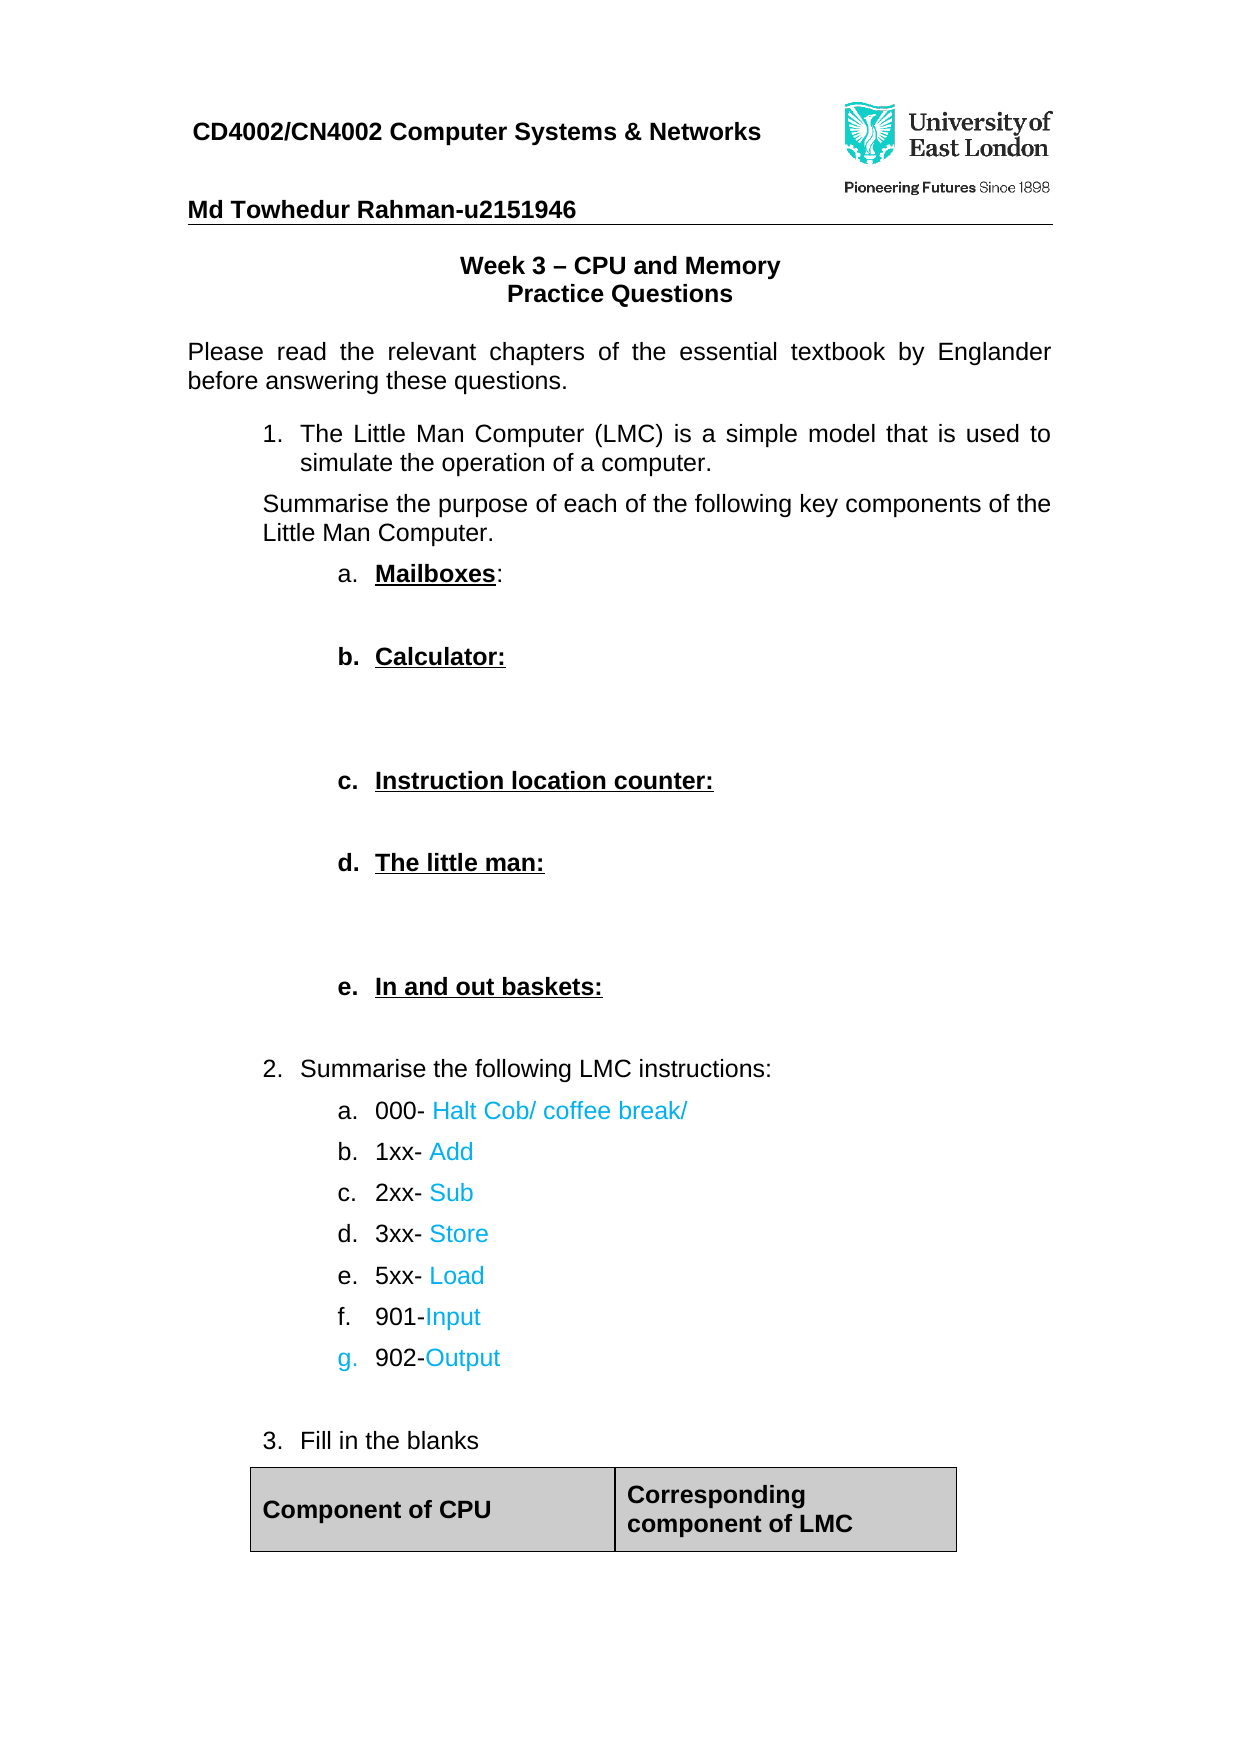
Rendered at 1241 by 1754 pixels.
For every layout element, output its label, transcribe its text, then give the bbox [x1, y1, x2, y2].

list Calculator: [337, 642, 1053, 671]
list 901-Input [337, 1302, 1053, 1331]
list 1xx- Add [337, 1137, 1053, 1166]
list The Little Man Computer (LMC) is a simple model that is used to simulate the operation of a computer. [262, 419, 1053, 477]
list Summarise the following LMC instructions: [262, 1054, 1053, 1083]
text Week 3 – CPU and Memory [187, 251, 1053, 279]
text Summarise the purpose of each of the following key components of the Little Man Computer. [262, 489, 1053, 547]
list 3xx- Store [337, 1219, 1053, 1248]
list 5xx- Load [337, 1261, 1053, 1289]
text Md Towhedur Rahman-u2151946 [187, 195, 1053, 224]
list 2xx- Sub [337, 1178, 1053, 1207]
list Fill in the blanks [262, 1426, 1053, 1454]
list In and out baskets: [337, 972, 1053, 1001]
list Mailboxes: [337, 559, 1053, 588]
text Practice Questions [187, 279, 1053, 308]
list 000- Halt Cob/ coffee break/ [337, 1096, 1053, 1124]
table_header Component of CPU [251, 1468, 614, 1551]
list The little man: [337, 848, 1053, 877]
list 902-Output [337, 1343, 1053, 1372]
table_header Corresponding component of LMC [616, 1468, 956, 1551]
text Please read the relevant chapters of the essential textbook by Englander before answering these questions. [187, 337, 1053, 394]
picture [845, 102, 1053, 195]
list Instruction location counter: [337, 766, 1053, 794]
